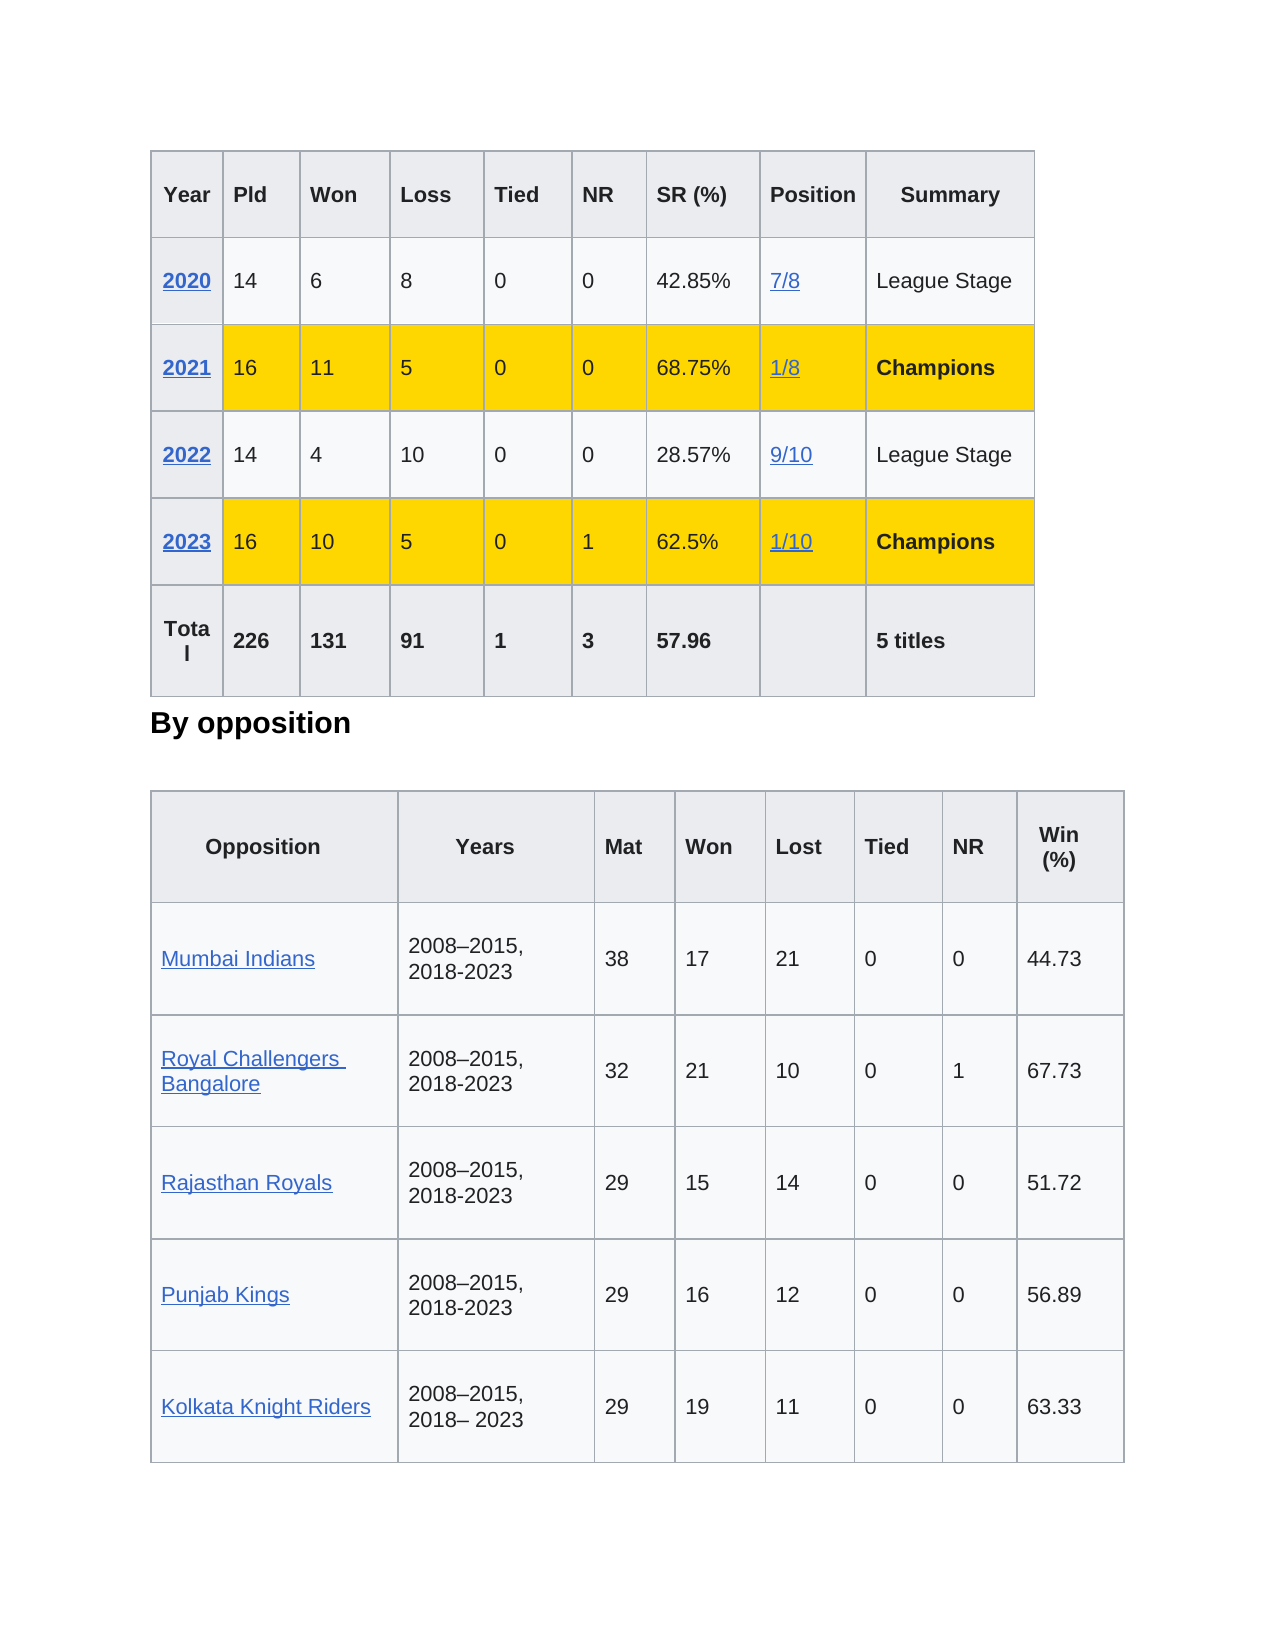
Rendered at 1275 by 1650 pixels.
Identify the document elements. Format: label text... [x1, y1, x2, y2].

table_cell 0 [573, 238, 646, 323]
table_cell League Stage [867, 412, 1034, 497]
table_cell 2008–2015, 2018-2023 [399, 903, 594, 1014]
table_cell 29 [595, 1240, 674, 1350]
table_cell 1/8 [761, 325, 865, 410]
text By opposition [150, 705, 1125, 740]
table_header Loss [391, 152, 483, 237]
table_cell 0 [855, 1127, 942, 1238]
table_cell 44.73 [1018, 903, 1123, 1014]
table_cell 1 [485, 586, 571, 696]
table_cell 29 [595, 1127, 674, 1238]
table_cell 51.72 [1018, 1127, 1123, 1238]
table_cell 21 [676, 1016, 765, 1126]
table_cell 0 [855, 903, 942, 1014]
table_cell 32 [595, 1016, 674, 1126]
table_header NR [943, 792, 1016, 902]
table_cell 62.5% [647, 499, 759, 584]
table_cell 67.73 [1018, 1016, 1123, 1126]
table_cell 10 [391, 412, 483, 497]
table_cell 8 [391, 238, 483, 323]
table_cell 1/10 [761, 499, 865, 584]
table_cell 17 [676, 903, 765, 1014]
table_cell 9/10 [761, 412, 865, 497]
table_header Years [399, 792, 594, 902]
table_header Tied [855, 792, 942, 902]
table_cell 0 [943, 1240, 1016, 1350]
table_cell 2008–2015, 2018-2023 [399, 1127, 594, 1238]
table_cell 1 [943, 1016, 1016, 1126]
table_cell 0 [943, 903, 1016, 1014]
table_cell 6 [301, 238, 389, 323]
table_cell 226 [224, 586, 299, 696]
table_header Won [676, 792, 765, 902]
table_cell 0 [855, 1016, 942, 1126]
table_cell 2020 [152, 238, 222, 323]
table_header Summary [867, 152, 1034, 237]
table_cell 0 [855, 1351, 942, 1462]
table_cell 4 [301, 412, 389, 497]
table_cell 42.85% [647, 238, 759, 323]
table_cell 0 [573, 412, 646, 497]
table_cell 2023 [152, 499, 222, 584]
table_cell Rajasthan Royals [152, 1127, 397, 1238]
table_header Year [152, 152, 222, 237]
table_header Pld [224, 152, 299, 237]
table_cell Royal Challengers Bangalore [152, 1016, 397, 1126]
table_cell Punjab Kings [152, 1240, 397, 1350]
table_cell 0 [485, 412, 571, 497]
table_cell 14 [766, 1127, 854, 1238]
table_cell 2022 [152, 412, 222, 497]
table_cell [761, 586, 865, 696]
table_cell Champions [867, 325, 1034, 410]
table_cell 16 [224, 325, 299, 410]
table_cell 10 [766, 1016, 854, 1126]
table_cell 0 [485, 325, 571, 410]
table_header Lost [766, 792, 854, 902]
table_cell Total [152, 586, 222, 696]
table_cell 15 [676, 1127, 765, 1238]
table_cell 21 [766, 903, 854, 1014]
table_cell 19 [676, 1351, 765, 1462]
table_cell 29 [595, 1351, 674, 1462]
table_cell 12 [766, 1240, 854, 1350]
table_cell 2008–2015, 2018– 2023 [399, 1351, 594, 1462]
table_cell 63.33 [1018, 1351, 1123, 1462]
table_cell 0 [485, 499, 571, 584]
table_cell 10 [301, 499, 389, 584]
table_cell Kolkata Knight Riders [152, 1351, 397, 1462]
table_cell 2008–2015, 2018-2023 [399, 1240, 594, 1350]
table_cell 11 [301, 325, 389, 410]
table_cell 2021 [152, 325, 222, 410]
table_cell 5 [391, 325, 483, 410]
table_cell 7/8 [761, 238, 865, 323]
table_header Win (%) [1018, 792, 1123, 902]
table_cell 0 [485, 238, 571, 323]
table_cell 68.75% [647, 325, 759, 410]
table_header SR (%) [647, 152, 759, 237]
table_cell 1 [573, 499, 646, 584]
table_cell 38 [595, 903, 674, 1014]
table_cell 0 [573, 325, 646, 410]
table_cell Champions [867, 499, 1034, 584]
table_header Opposition [152, 792, 397, 902]
table_header Tied [485, 152, 571, 237]
table_cell 3 [573, 586, 646, 696]
table_cell 0 [943, 1351, 1016, 1462]
table_cell 28.57% [647, 412, 759, 497]
table_cell 16 [676, 1240, 765, 1350]
table_cell 56.89 [1018, 1240, 1123, 1350]
table_cell 14 [224, 412, 299, 497]
table_header Mat [595, 792, 674, 902]
table_cell 14 [224, 238, 299, 323]
table_cell 11 [766, 1351, 854, 1462]
table_cell League Stage [867, 238, 1034, 323]
table_cell 16 [224, 499, 299, 584]
table_cell 5 [391, 499, 483, 584]
table_cell Mumbai Indians [152, 903, 397, 1014]
table_cell 0 [943, 1127, 1016, 1238]
table_cell 2008–2015, 2018-2023 [399, 1016, 594, 1126]
table_header NR [573, 152, 646, 237]
table_header Won [301, 152, 389, 237]
table_cell 0 [855, 1240, 942, 1350]
table_cell 131 [301, 586, 389, 696]
table_header Position [761, 152, 865, 237]
table_cell 91 [391, 586, 483, 696]
table_cell 5 titles [867, 586, 1034, 696]
table_cell 57.96 [647, 586, 759, 696]
